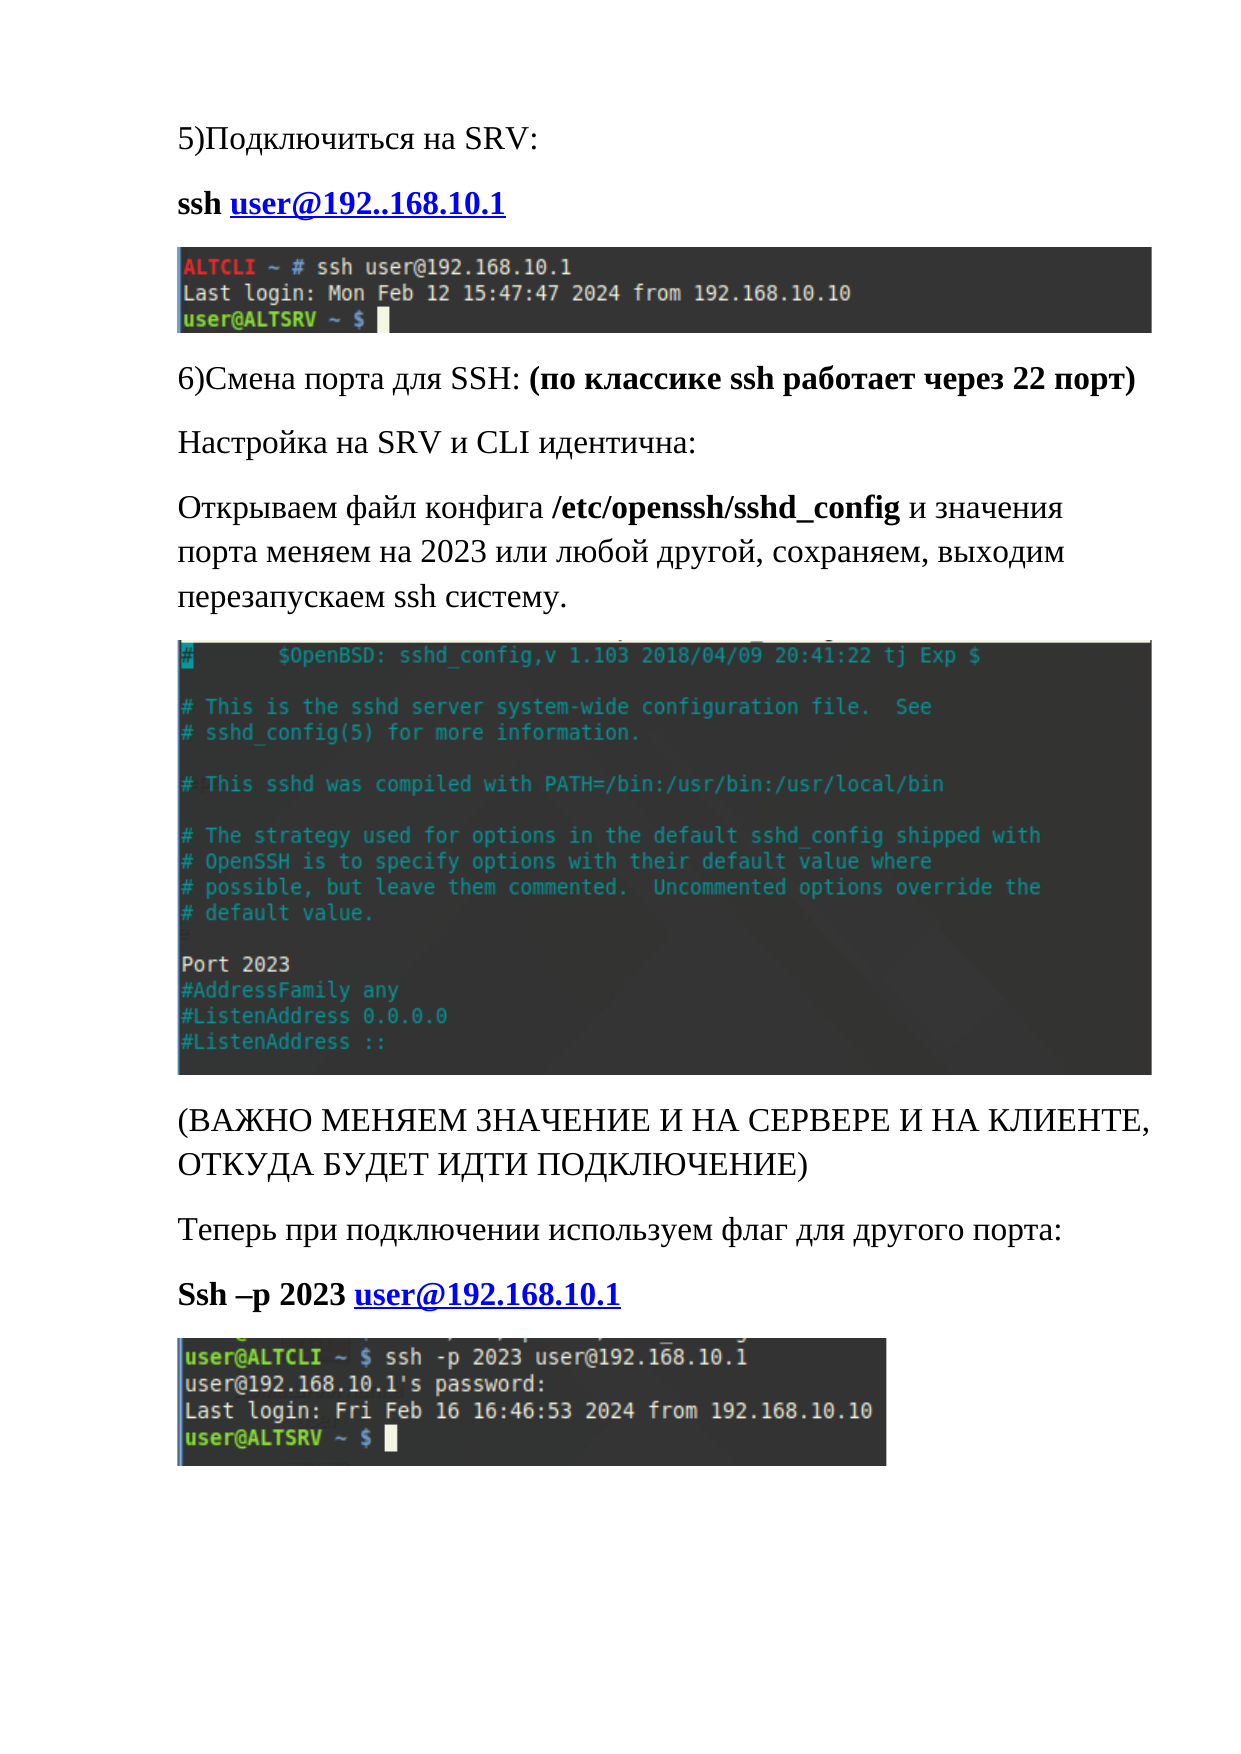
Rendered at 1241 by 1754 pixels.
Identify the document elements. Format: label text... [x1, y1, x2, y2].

text 5)Подключиться на SRV: [177, 118, 1152, 156]
text 6)Смена порта для SSH: (по классике ssh работает через 22 порт) [177, 358, 1152, 396]
text Открываем файл конфига /etc/openssh/sshd_config и значения порта меняем на 2023 или любой другой, сохраняем, выходим перезапускаем ssh систему. [177, 488, 1152, 614]
picture [177, 247, 1152, 333]
text Настройка на SRV и CLI идентична: [177, 423, 1152, 461]
picture [177, 1338, 887, 1466]
text Теперь при подключении используем флаг для другого порта: [177, 1209, 1152, 1247]
picture [177, 640, 1152, 1075]
text ssh user@192..168.10.1 [177, 183, 1152, 221]
text (ВАЖНО МЕНЯЕМ ЗНАЧЕНИЕ И НА СЕРВЕРЕ И НА КЛИЕНТЕ, ОТКУДА БУДЕТ ИДТИ ПОДКЛЮЧЕНИЕ) [177, 1100, 1152, 1182]
text Ssh –p 2023 user@192.168.10.1 [177, 1274, 1152, 1312]
